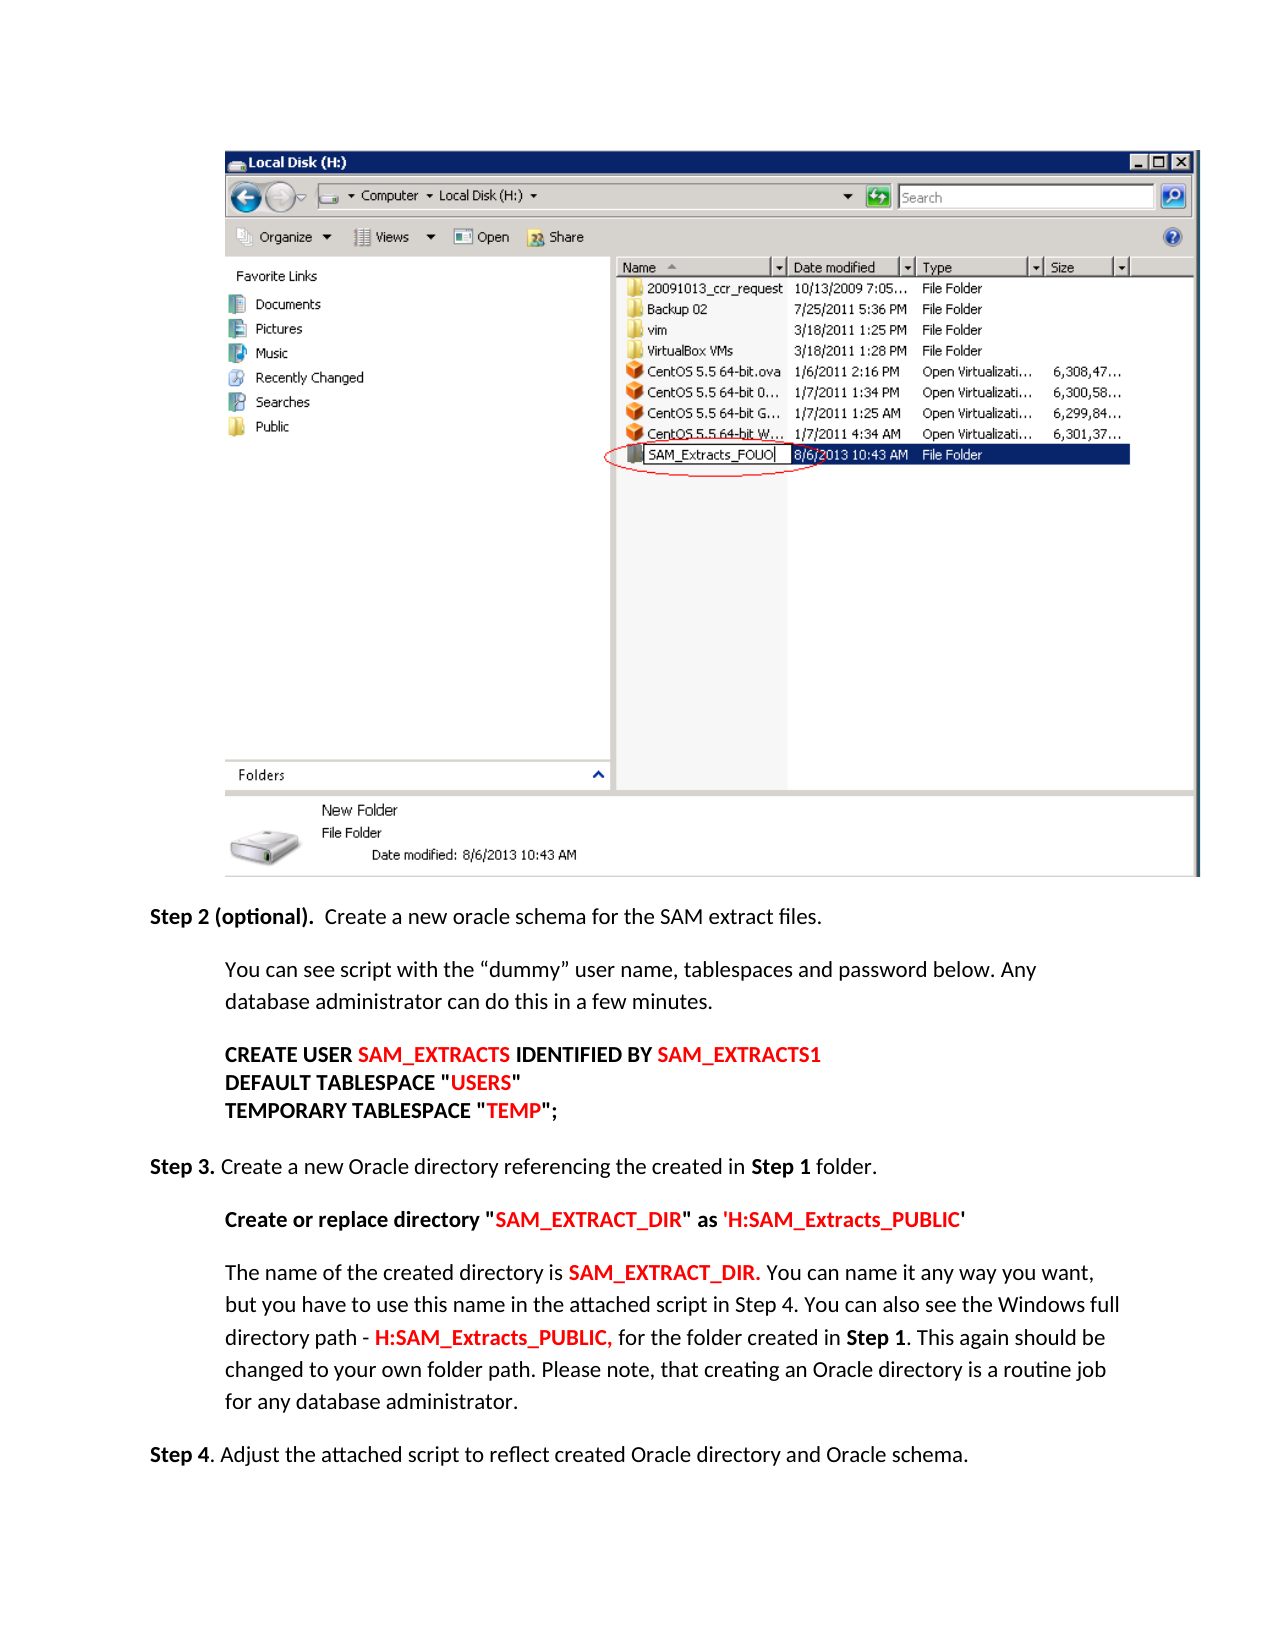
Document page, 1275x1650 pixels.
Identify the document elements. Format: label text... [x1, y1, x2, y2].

text DEFAULT TABLESPACE "USERS" [225, 1068, 1125, 1096]
text TEMPORARY TABLESPACE "TEMP"; [225, 1096, 1125, 1124]
text You can see script with the “dummy” user name, tablespaces and password below. Any database administrator can do this in a few minutes. [225, 955, 1125, 1015]
text Step 3. Create a new Oracle directory referencing the created in Step 1 folder. [150, 1152, 1125, 1180]
text Step 4. Adjust the attached script to reflect created Oracle directory and Oracle schema. [150, 1440, 1125, 1468]
text The name of the created directory is SAM_EXTRACT_DIR. You can name it any way you want, but you have to use this name in the attached script in Step 4. You can also see the Windows full directory path - H:SAM_Extracts_PUBLIC, for the folder created in Step 1. This again should be changed to your own folder path. Please note, that creating an Oracle directory is a routine job for any database administrator. [225, 1258, 1125, 1415]
text Step 2 (optional). Create a new oracle schema for the SAM extract files. [150, 902, 1125, 930]
text CREATE USER SAM_EXTRACTS IDENTIFIED BY SAM_EXTRACTS1 [225, 1040, 1125, 1068]
picture [225, 150, 1200, 877]
text Create or replace directory "SAM_EXTRACT_DIR" as 'H:SAM_Extracts_PUBLIC' [225, 1205, 1125, 1233]
